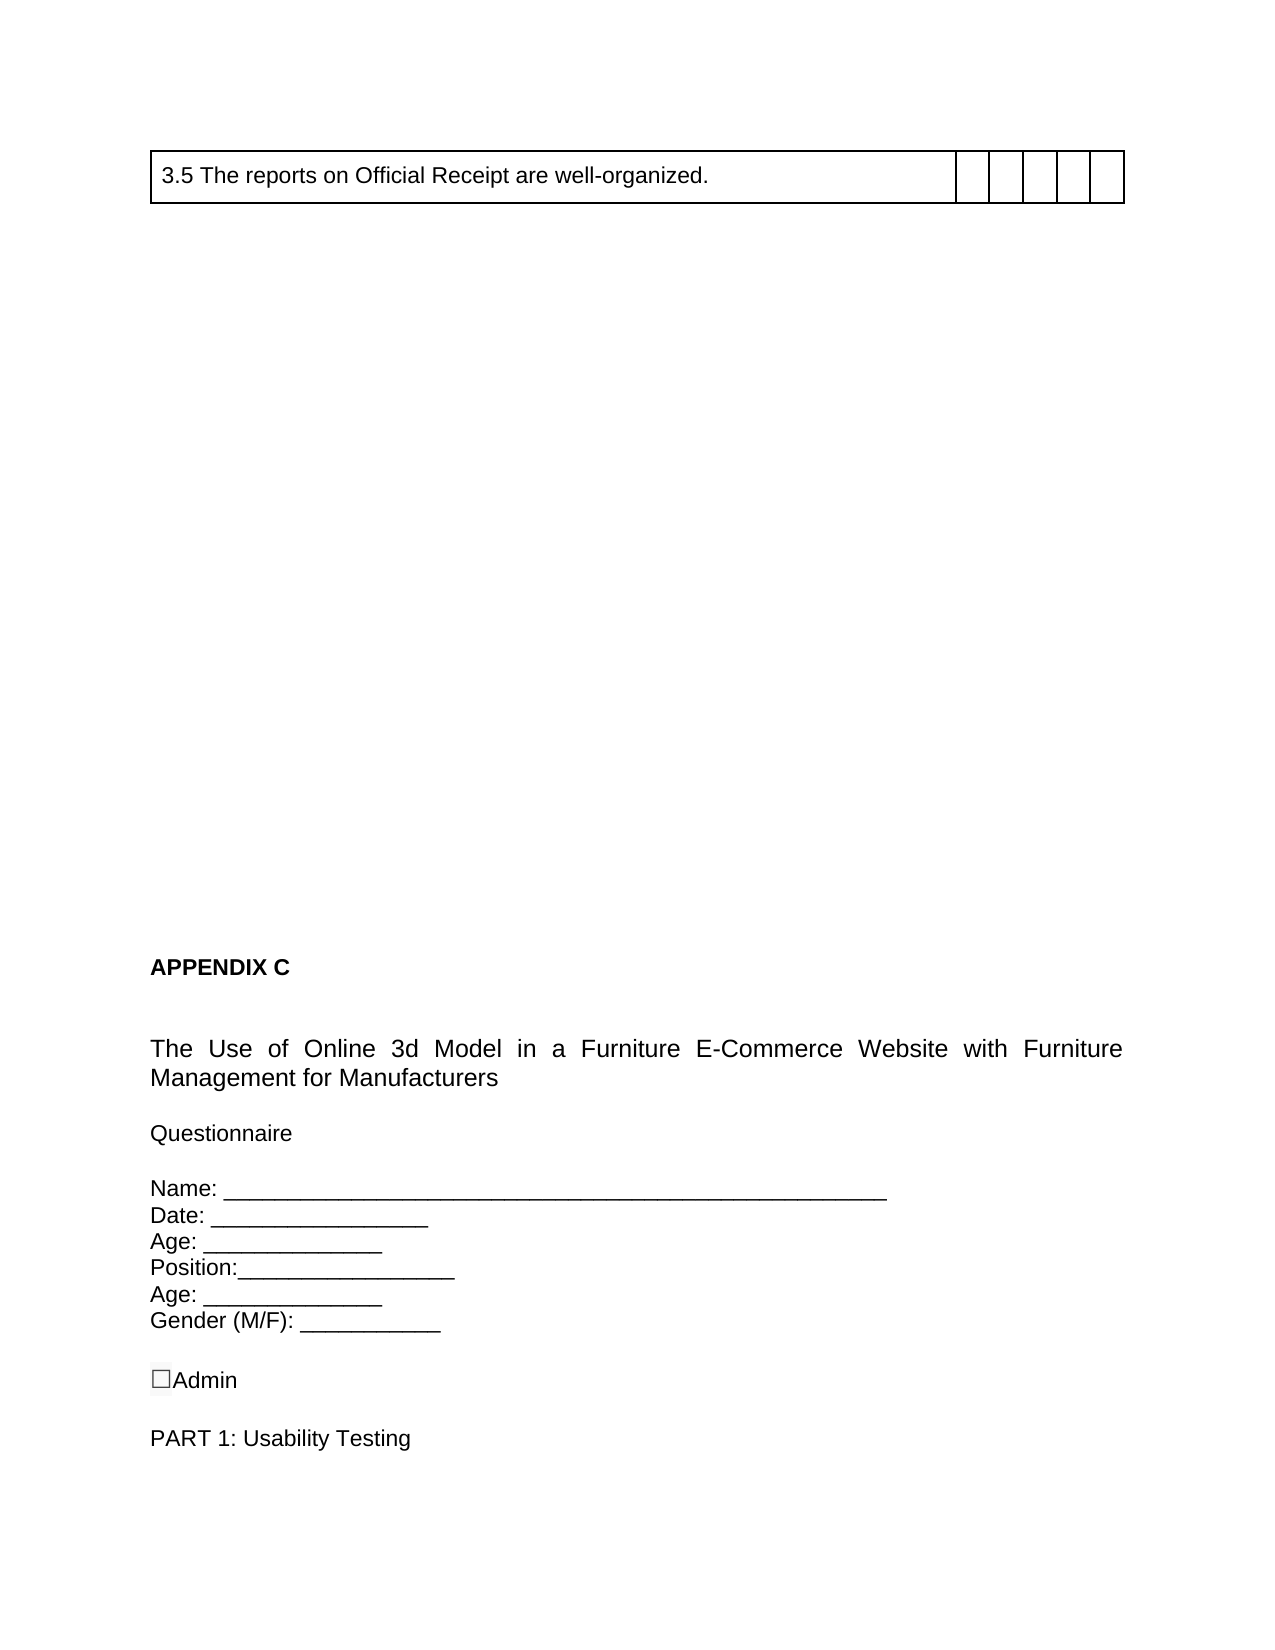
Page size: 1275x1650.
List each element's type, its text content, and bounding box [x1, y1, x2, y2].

table_cell [1058, 152, 1089, 202]
text Position:_________________ [150, 1254, 1125, 1281]
text The Use of Online 3d Model in a Furniture E-Commerce Website with Furniture Management for Manufacturers [150, 1034, 1125, 1091]
text APPENDIX C [150, 954, 1125, 980]
text Age: ______________ [150, 1281, 1125, 1307]
text Age: ______________ [150, 1228, 1125, 1254]
text Date: _________________ [150, 1202, 1125, 1228]
table_cell [1091, 152, 1123, 202]
text PART 1: Usability Testing [150, 1425, 1125, 1451]
table_cell [990, 152, 1022, 202]
table_cell [957, 152, 988, 202]
text Gender (M/F): ___________ [150, 1307, 1125, 1333]
table_cell 3.5 The reports on Official Receipt are well-organized. [152, 152, 955, 202]
text Name: ____________________________________________________ [150, 1175, 1125, 1202]
text ☐Admin [172, 1362, 1125, 1396]
table_cell [1024, 152, 1056, 202]
text Questionnaire [150, 1120, 1125, 1146]
